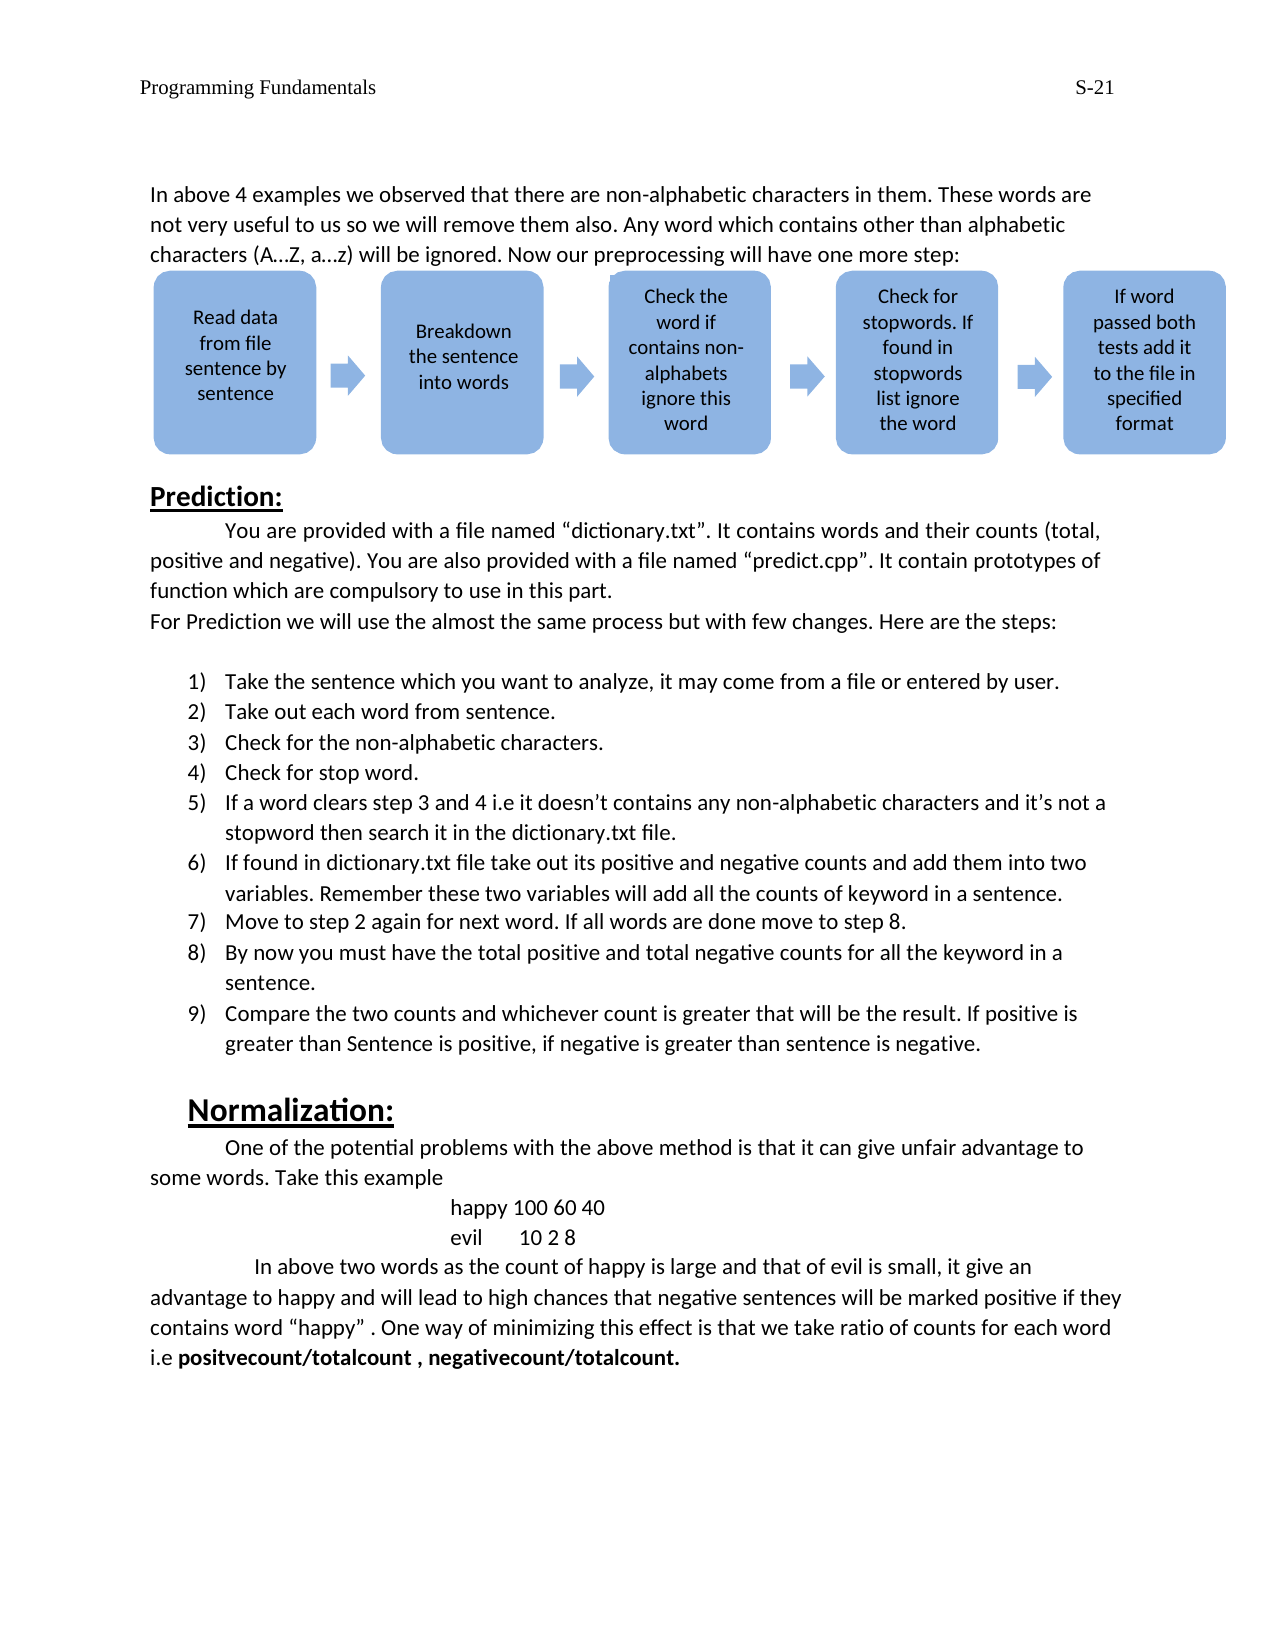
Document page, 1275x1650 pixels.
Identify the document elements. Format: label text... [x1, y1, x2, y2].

text 3) Check for the non-alphabetic characters. [187, 728, 1225, 756]
text 1) Take the sentence which you want to analyze, it may come from a file or entered by user. [187, 667, 1225, 695]
text 9) Compare the two counts and whichever count is greater that will be the result. If positive is greater than Sentence is positive, if negative is greater than sentence is negative. [187, 999, 1079, 1057]
text 5) If a word clears step 3 and 4 i.e it doesn’t contains any non-alphabetic characters and it’s not a stopword then search it in the dictionary.txt file. [187, 788, 1109, 846]
text One of the potential problems with the above method is that it can give unfair advantage to some words. Take this example [150, 1133, 1085, 1191]
text In above 4 examples we observed that there are non-alphabetic characters in them. These words are not very useful to us so we will remove them also. Any word which contains other than alphabetic characters (A…Z, a…z) will be ignored. Now our preprocessing will have one more step: [150, 180, 1093, 268]
text 8) By now you must have the total positive and total negative counts for all the keyword in a sentence. [187, 938, 1065, 997]
text Prediction: [150, 478, 1225, 514]
text advantage to happy and will lead to high chances that negative sentences will be marked positive if they contains word “happy” . One way of minimizing this effect is that we take ratio of counts for each word i.e positvecount/totalcount , negativecount/totalcount. [150, 1283, 1124, 1372]
text 6) If found in dictionary.txt file take out its positive and negative counts and add them into two variables. Remember these two variables will add all the counts of keyword in a sentence. [187, 848, 1088, 907]
text 7) Move to step 2 again for next word. If all words are done move to step 8. [187, 909, 1225, 936]
text Normalization: [187, 1089, 1225, 1130]
text In above two words as the count of happy is large and that of evil is small, it give an [254, 1254, 1225, 1281]
text 2) Take out each word from sentence. [187, 697, 1225, 725]
text For Prediction we will use the almost the same process but with few changes. Here are the steps: [150, 607, 1225, 635]
text 4) Check for stop word. [187, 758, 1225, 786]
text happy 100 60 40 evil 10 2 8 [450, 1193, 609, 1252]
text You are provided with a file named “dictionary.txt”. It contains words and their counts (total, positive and negative). You are also provided with a file named “predict.cpp”. It contain prototypes of function which are compulsory to use in this part. [150, 516, 1100, 604]
